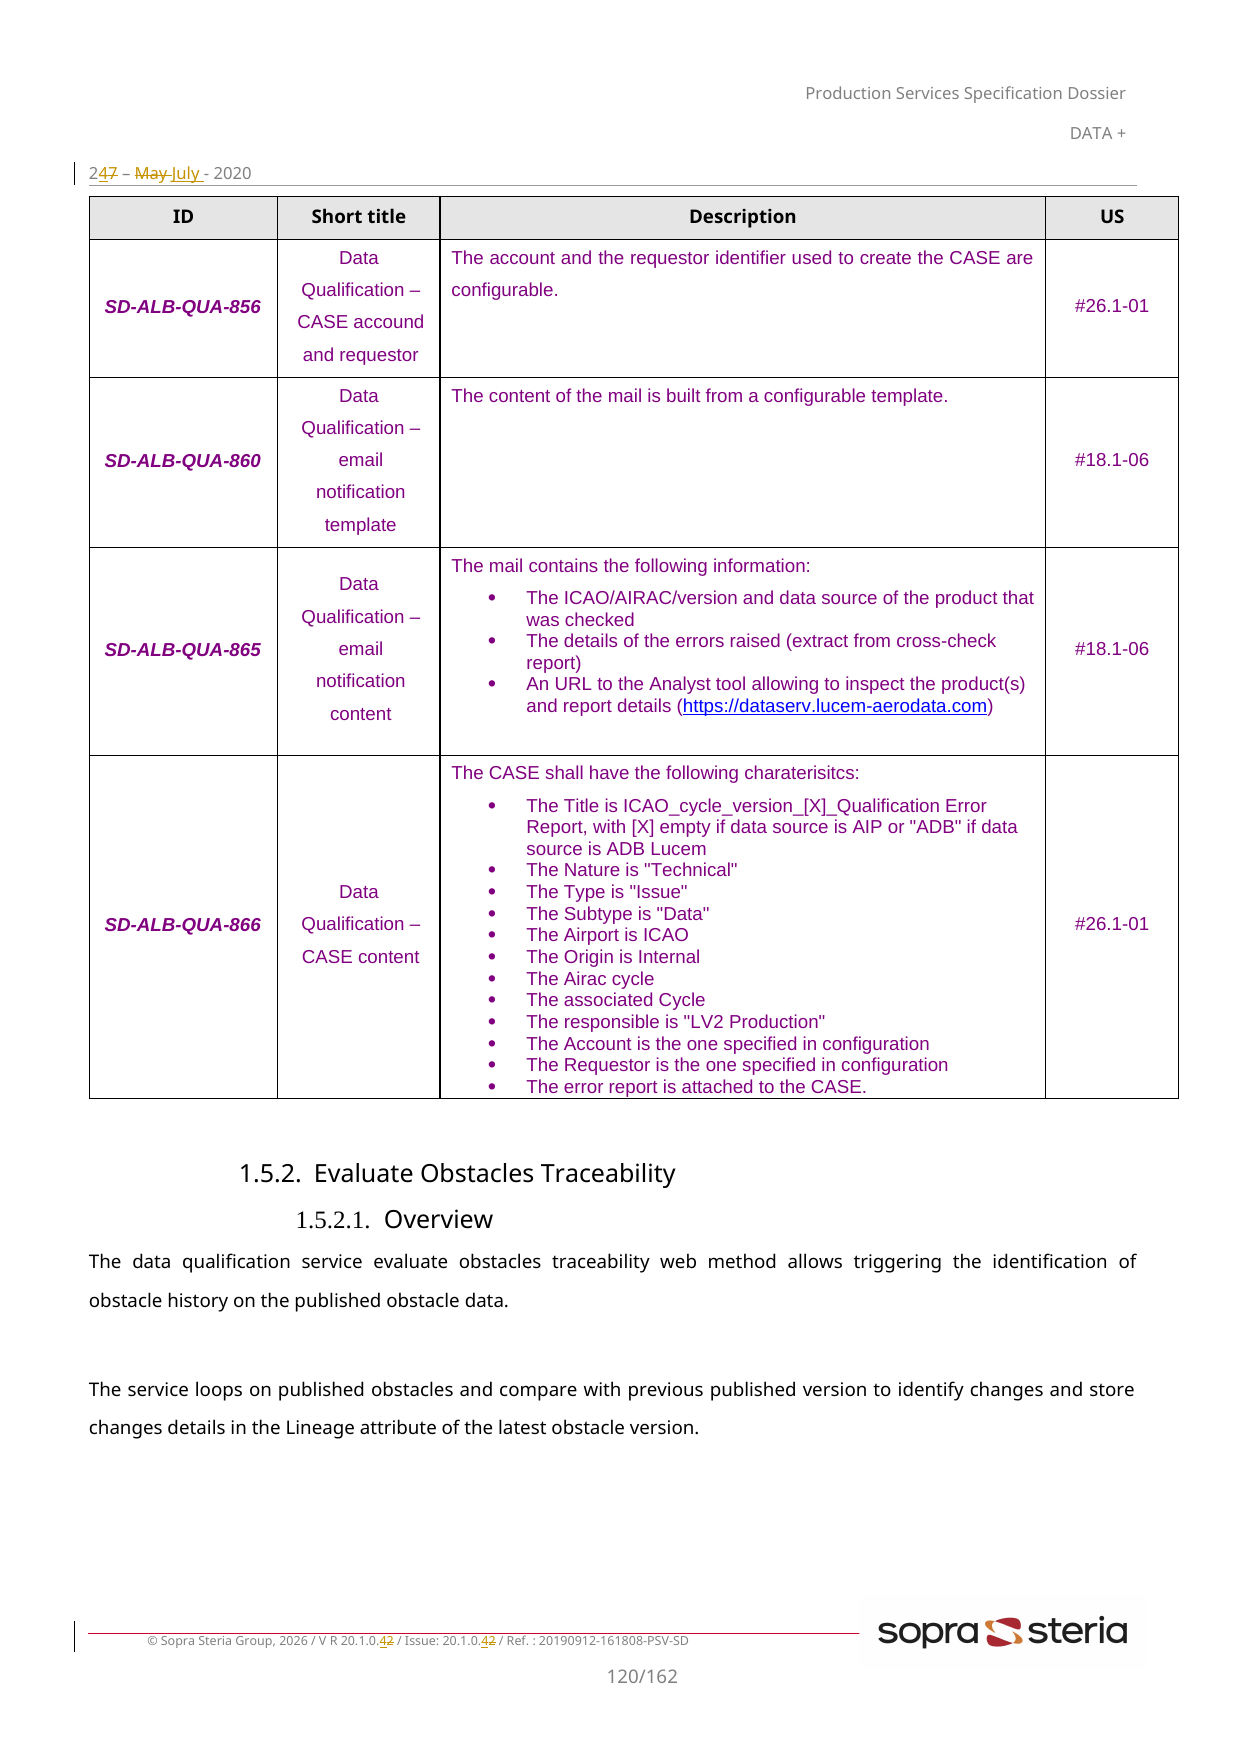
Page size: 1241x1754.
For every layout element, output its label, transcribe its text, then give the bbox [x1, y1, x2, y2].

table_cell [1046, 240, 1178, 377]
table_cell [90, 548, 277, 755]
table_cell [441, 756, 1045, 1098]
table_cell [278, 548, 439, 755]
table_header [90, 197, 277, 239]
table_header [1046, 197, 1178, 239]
text The data qualification service evaluate obstacles traceability web method allows triggering the identification of obstacle history on the published obstacle data. [89, 1249, 1137, 1312]
picture [859, 1595, 1146, 1669]
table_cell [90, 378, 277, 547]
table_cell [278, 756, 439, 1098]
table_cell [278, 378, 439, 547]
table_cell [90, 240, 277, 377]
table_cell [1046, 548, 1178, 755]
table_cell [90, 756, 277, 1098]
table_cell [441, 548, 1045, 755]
subtitle Evaluate Obstacles Traceability [239, 1156, 1137, 1190]
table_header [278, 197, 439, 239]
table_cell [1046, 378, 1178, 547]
text The service loops on published obstacles and compare with previous published version to identify changes and store changes details in the Lineage attribute of the latest obstacle version. [89, 1376, 1137, 1440]
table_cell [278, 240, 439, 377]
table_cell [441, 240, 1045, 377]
subtitle Overview [295, 1202, 1137, 1236]
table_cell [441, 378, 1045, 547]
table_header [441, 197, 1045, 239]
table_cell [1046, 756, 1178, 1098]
